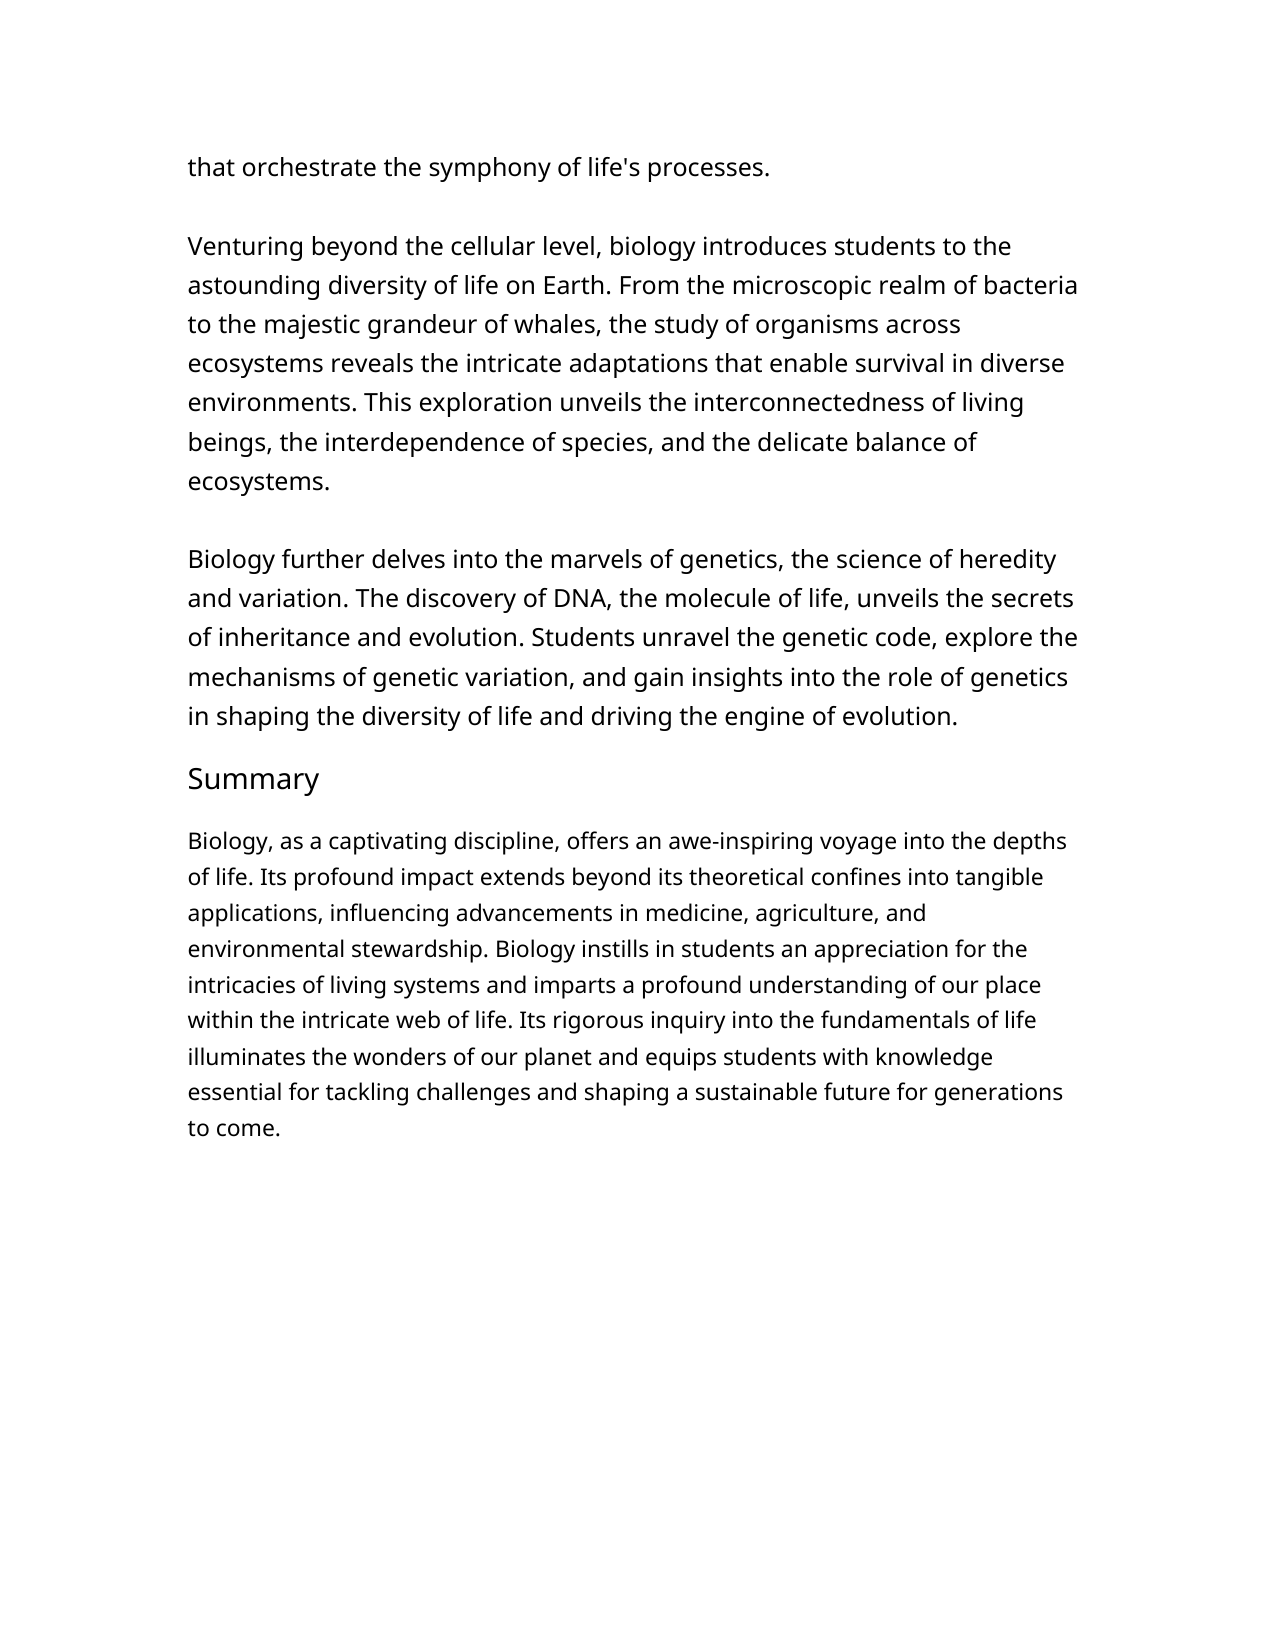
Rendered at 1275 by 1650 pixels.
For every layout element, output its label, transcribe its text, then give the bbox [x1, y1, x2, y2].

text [187, 150, 1087, 732]
text Biology, as a captivating discipline, offers an awe-inspiring voyage into the depths of life. Its profound impact extends beyond its theoretical confines into tangible applications, influencing advancements in medicine, agriculture, and environmental stewardship. Biology instills in students an appreciation for the intricacies of living systems and imparts a profound understanding of our place within the intricate web of life. Its rigorous inquiry into the fundamentals of life illuminates the wonders of our planet and equips students with knowledge essential for tackling challenges and shaping a sustainable future for generations to come. [187, 825, 1087, 1143]
text Summary [187, 758, 1087, 798]
